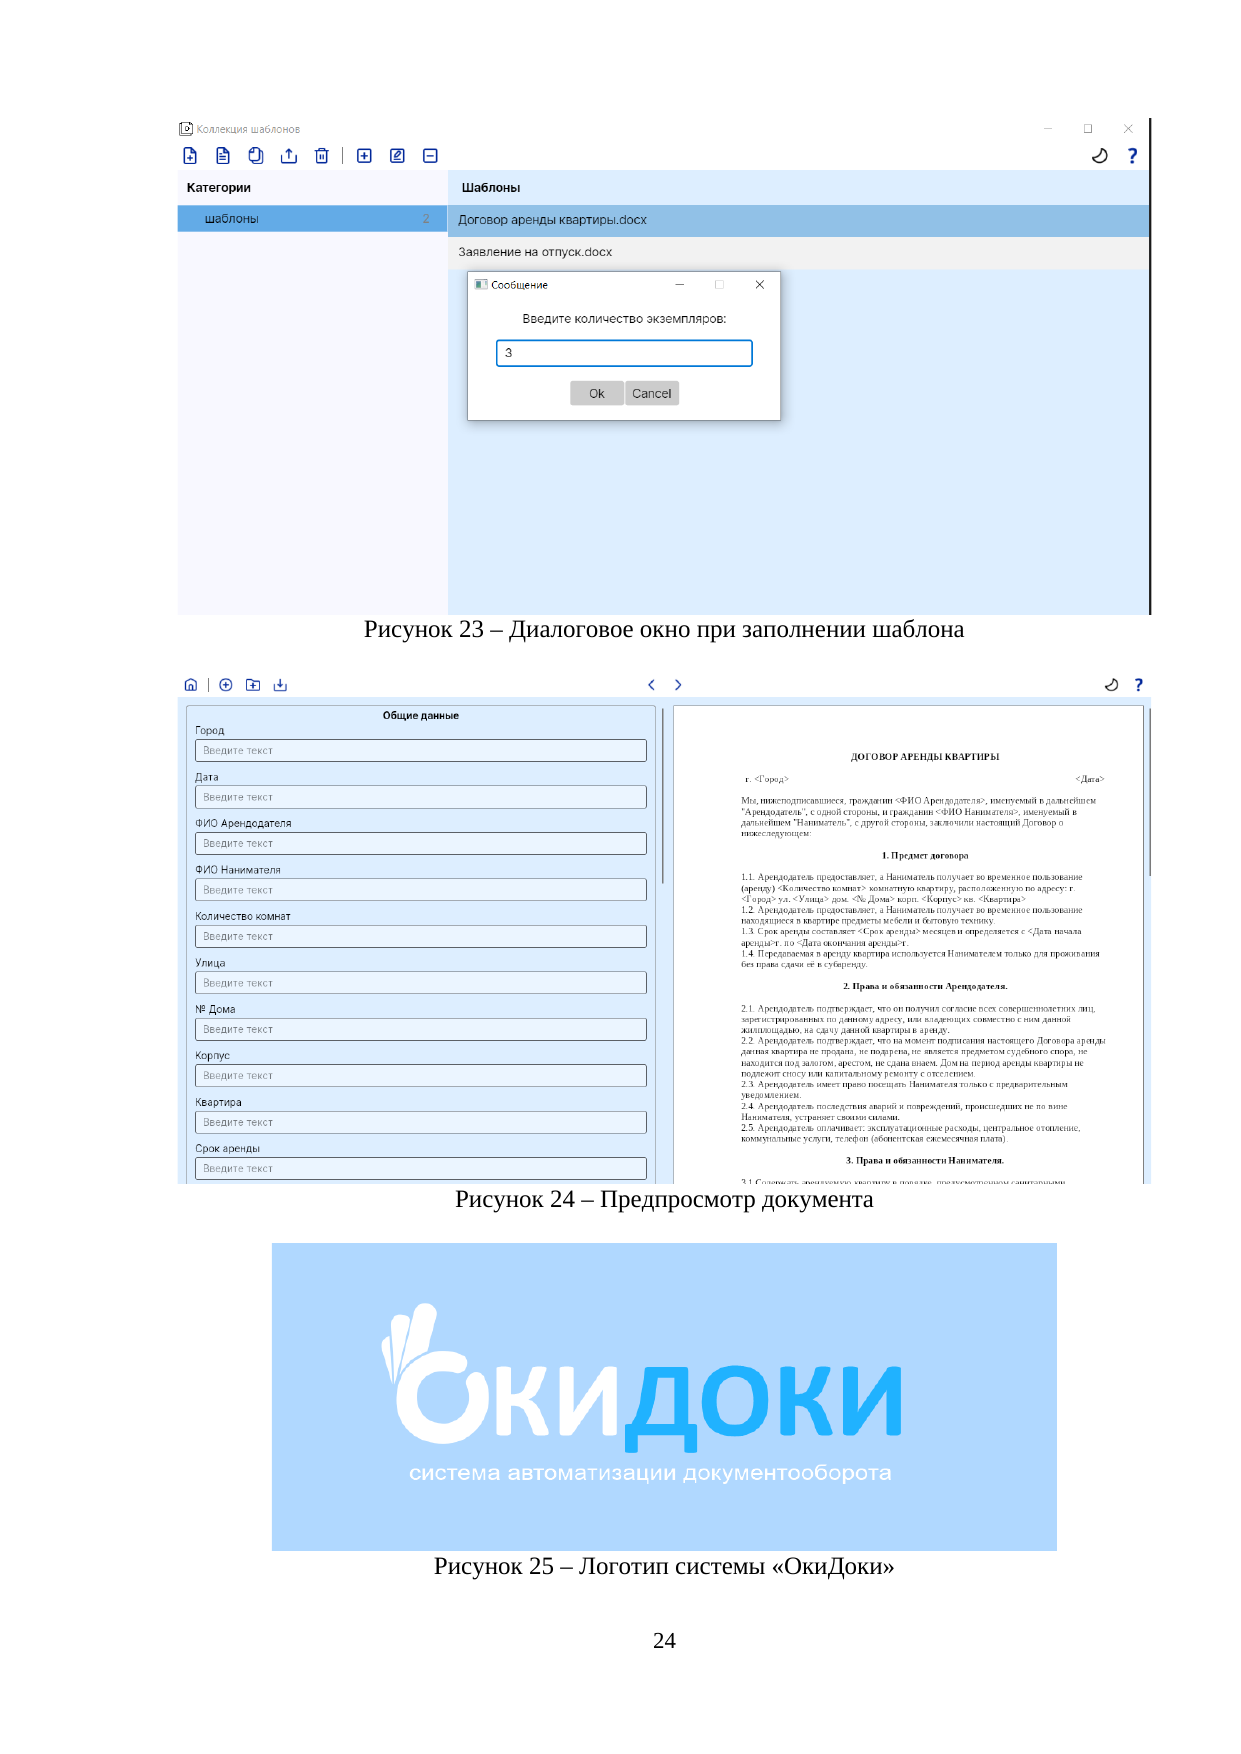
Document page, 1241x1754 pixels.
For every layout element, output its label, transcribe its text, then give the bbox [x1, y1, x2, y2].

text Рисунок 25 – Логотип системы «ОкиДоки» [177, 1551, 1152, 1579]
text Рисунок 23 – Диалоговое окно при заполнении шаблона [177, 615, 1152, 643]
picture [271, 1243, 1057, 1551]
picture [177, 673, 1152, 1184]
picture [177, 118, 1152, 615]
text Рисунок 24 – Предпросмотр документа [177, 1184, 1152, 1213]
